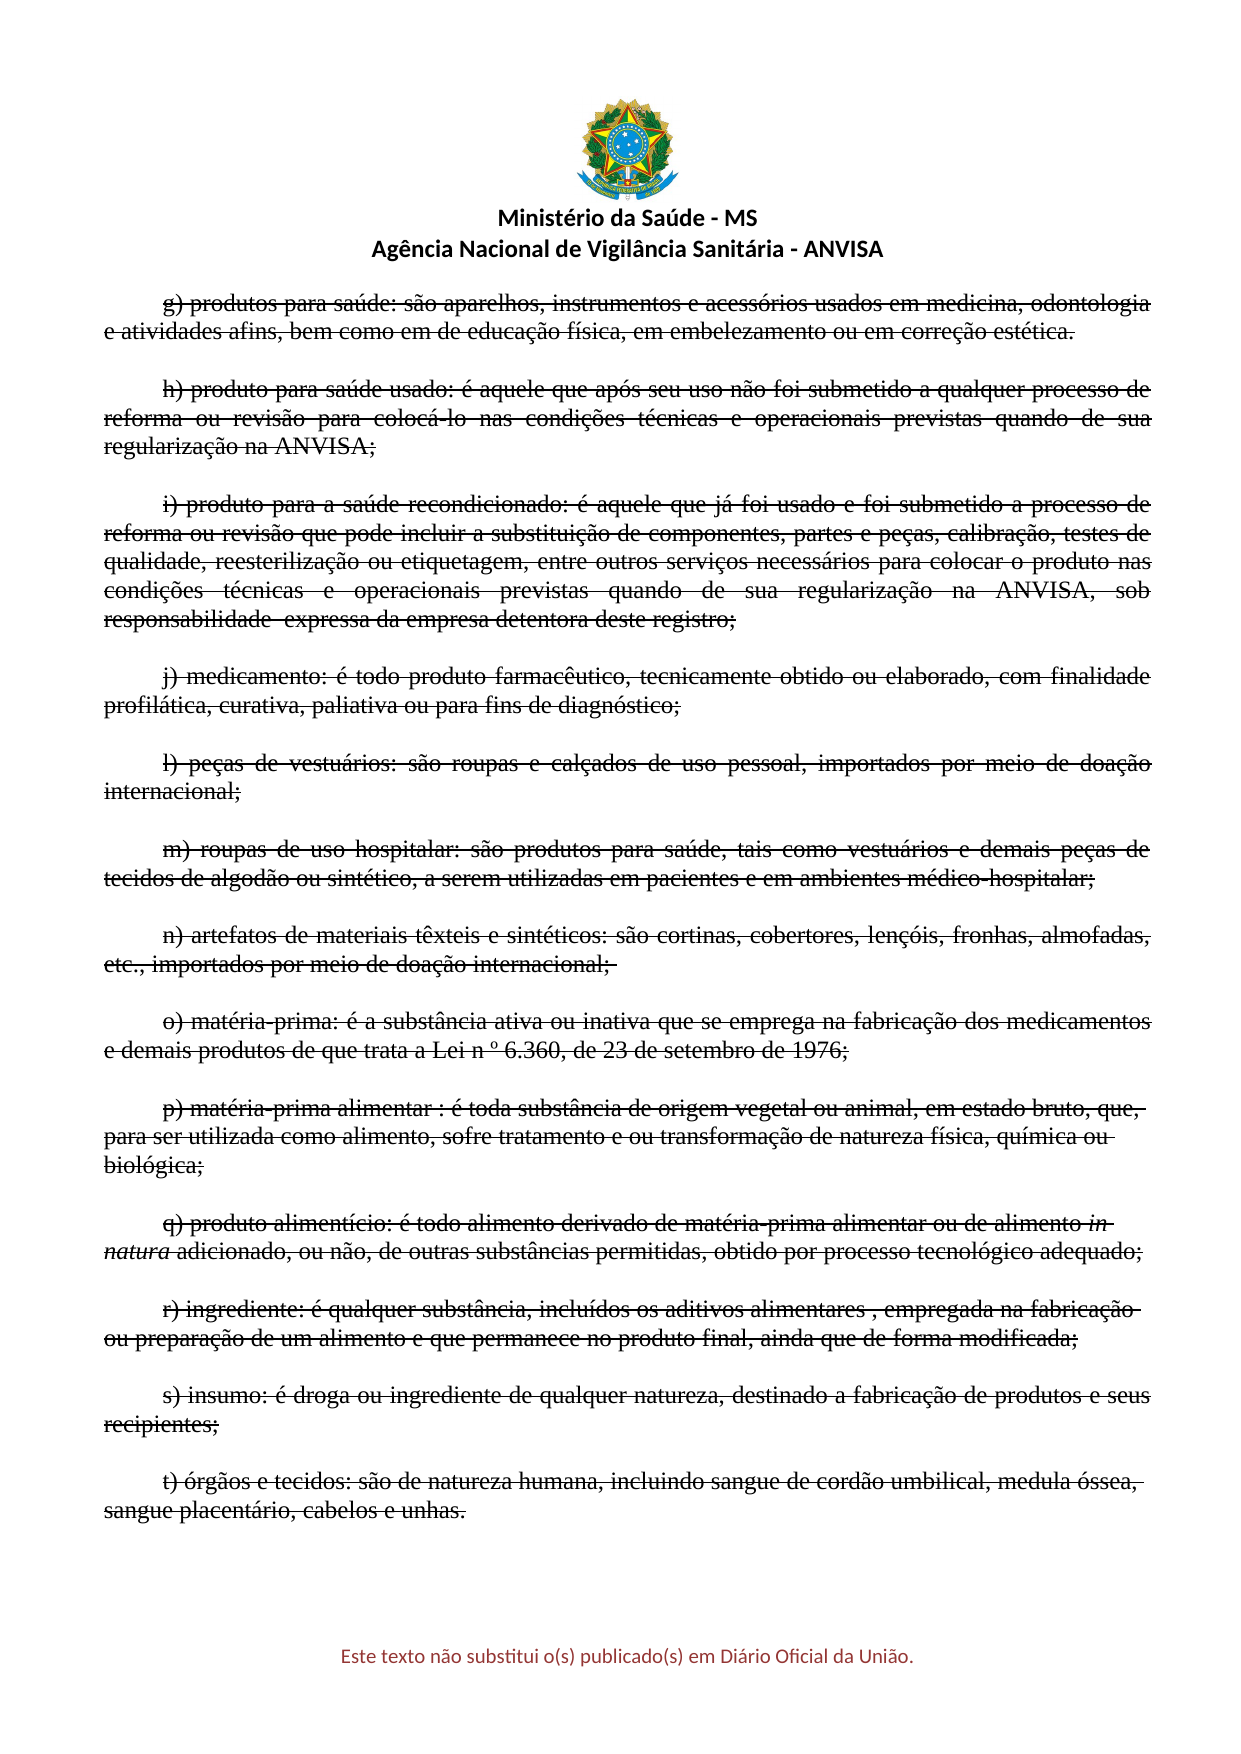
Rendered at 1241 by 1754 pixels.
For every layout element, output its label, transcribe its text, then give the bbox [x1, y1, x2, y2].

text r) ingrediente: é qualquer substância, incluídos os aditivos alimentares , empregada na fabricação ou preparação de um alimento e que permanece no produto final, ainda que de forma modificada; [103, 1294, 1152, 1351]
text q) produto alimentício: é todo alimento derivado de matéria-prima alimentar ou de alimento in natura adicionado, ou não, de outras substâncias permitidas, obtido por processo tecnológico adequado; [103, 1208, 1152, 1265]
text h) produto para saúde usado: é aquele que após seu uso não foi submetido a qualquer processo de reforma ou revisão para colocá-lo nas condições técnicas e operacionais previstas quando de sua regularização na ANVISA; [103, 420, 1152, 460]
text o) matéria-prima: é a substância ativa ou inativa que se emprega na fabricação dos medicamentos e demais produtos de que trata a Lei n º 6.360, de 23 de setembro de 1976; [103, 1006, 1152, 1064]
text i) produto para a saúde recondicionado: é aquele que já foi usado e foi submetido a processo de reforma ou revisão que pode incluir a substituição de componentes, partes e peças, calibração, testes de qualidade, reesterilização ou etiquetagem, entre outros serviços necessários para colocar o produto nas condições técnicas e operacionais previstas quando de sua regularização na ANVISA, sob responsabilidade expressa da empresa detentora deste registro; [103, 489, 1152, 562]
text n) artefatos de materiais têxteis e sintéticos: são cortinas, cobertores, lençóis, fronhas, almofadas, etc., importados por meio de doação internacional; [103, 920, 1152, 978]
list j) medicamento: é todo produto farmacêutico, tecnicamente obtido ou elaborado, com finalidade profilática, curativa, paliativa ou para fins de diagnóstico; [103, 661, 1152, 719]
text s) insumo: é droga ou ingrediente de qualquer natureza, destinado a fabricação de produtos e seus recipientes; [103, 1380, 1152, 1438]
text g) produtos para saúde: são aparelhos, instrumentos e acessórios usados em medicina, odontologia e atividades afins, bem como em de educação física, em embelezamento ou em correção estética. [103, 288, 1152, 345]
text l) peças de vestuários: são roupas e calçados de uso pessoal, importados por meio de doação internacional; [103, 748, 1152, 805]
text i) produto para a saúde recondicionado: é aquele que já foi usado e foi submetido a processo de reforma ou revisão que pode incluir a substituição de componentes, partes e peças, calibração, testes de qualidade, reesterilização ou etiquetagem, entre outros serviços necessários para colocar o produto nas condições técnicas e operacionais previstas quando de sua regularização na ANVISA, sob responsabilidade expressa da empresa detentora deste registro; [103, 563, 1152, 633]
text p) matéria-prima alimentar : é toda substância de origem vegetal ou animal, em estado bruto, que, para ser utilizada como alimento, sofre tratamento e ou transformação de natureza física, química ou biológica; [103, 1093, 1152, 1179]
text t) órgãos e tecidos: são de natureza humana, incluindo sangue de cordão umbilical, medula óssea, sangue placentário, cabelos e unhas. [103, 1466, 1152, 1524]
picture [573, 96, 682, 203]
text h) produto para saúde usado: é aquele que após seu uso não foi submetido a qualquer processo de reforma ou revisão para colocá-lo nas condições técnicas e operacionais previstas quando de sua regularização na ANVISA; [103, 374, 1152, 418]
text m) roupas de uso hospitalar: são produtos para saúde, tais como vestuários e demais peças de tecidos de algodão ou sintético, a serem utilizadas em pacientes e em ambientes médico-hospitalar; [103, 834, 1152, 891]
